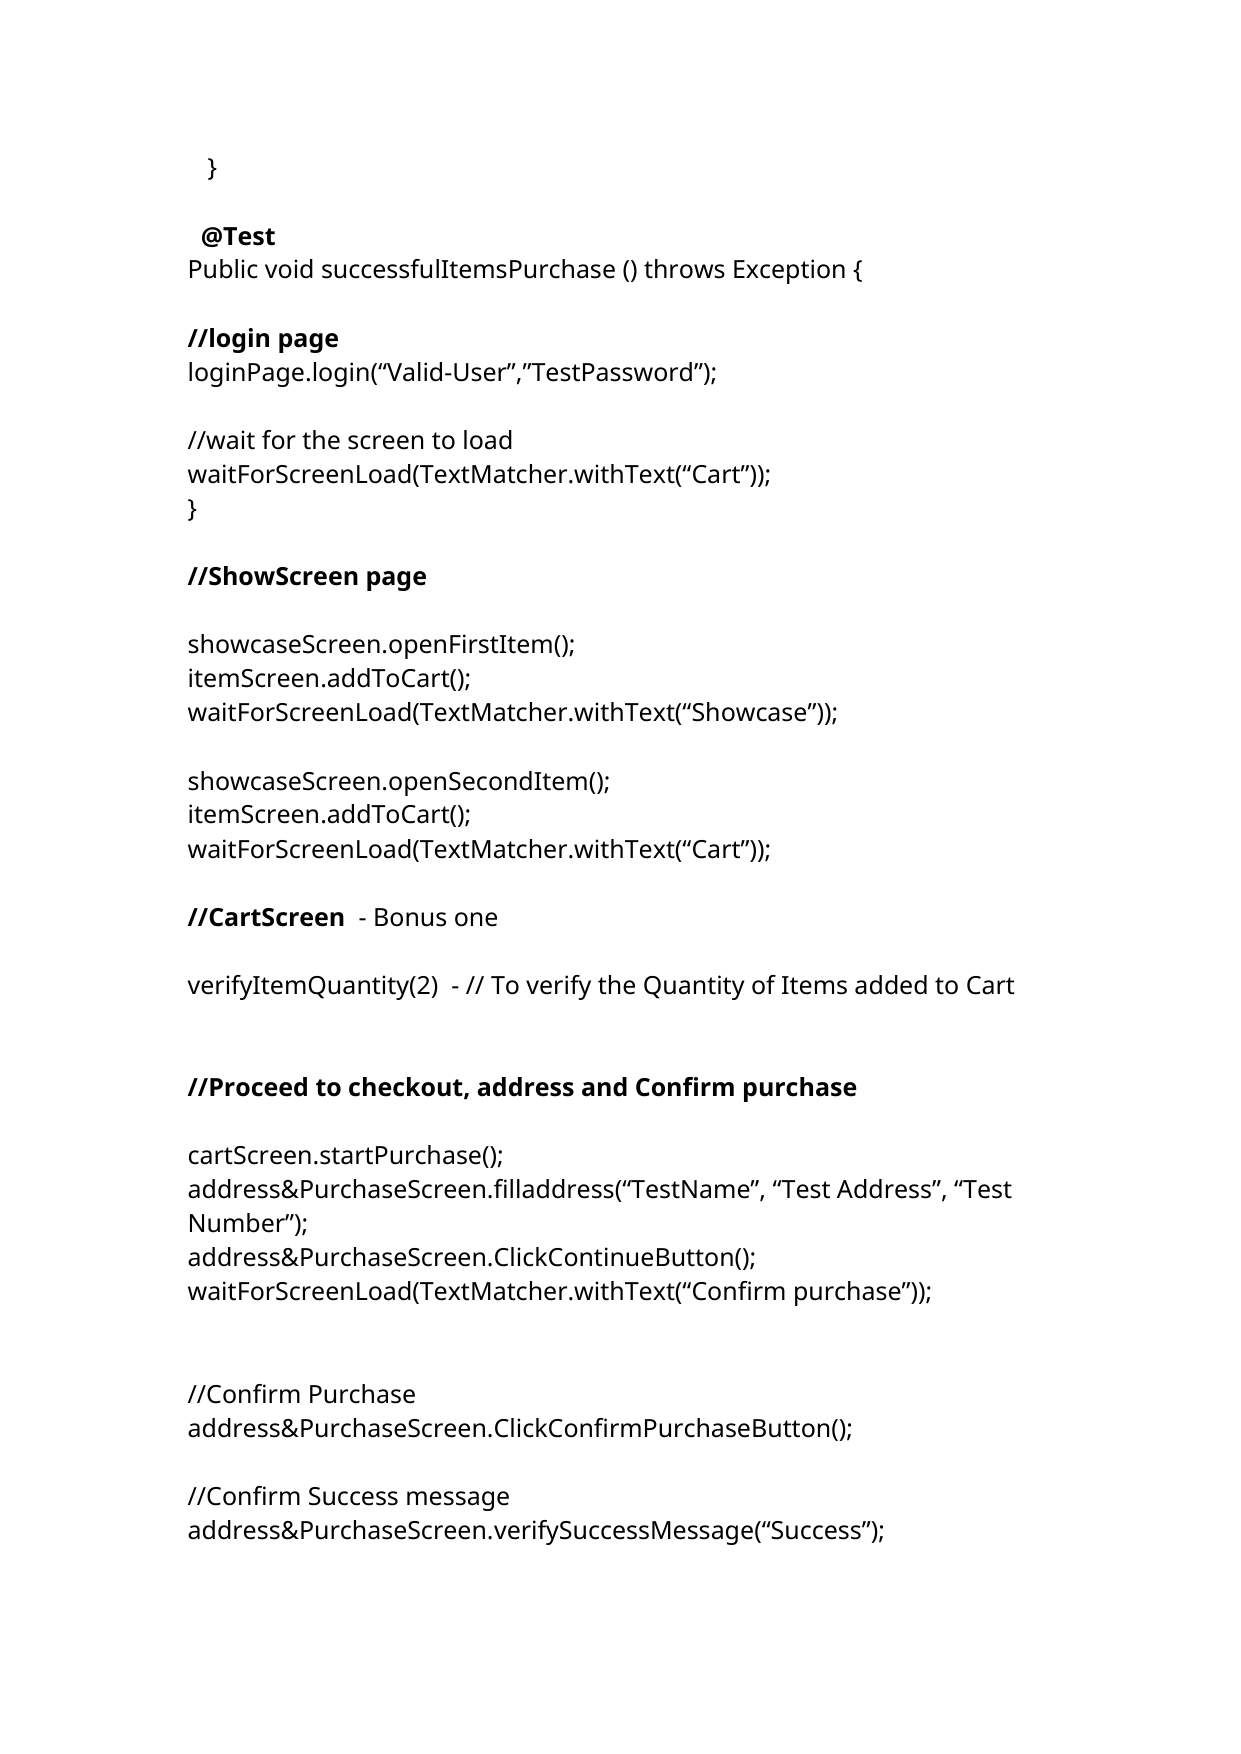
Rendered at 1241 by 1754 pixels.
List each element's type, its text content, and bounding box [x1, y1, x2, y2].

text Public void successfulItemsPurchase () throws Exception { [187, 252, 1053, 286]
text loginPage.login(“Valid-User”,”TestPassword”); [187, 354, 1053, 388]
text //CartScreen - Bonus one [187, 899, 1053, 933]
text waitForScreenLoad(TextMatcher.withText(“Cart”)); [187, 831, 1053, 865]
text itemScreen.addToCart(); [187, 797, 1053, 831]
text address&PurchaseScreen.verifySuccessMessage(“Success”); [187, 1512, 1053, 1547]
text showcaseScreen.openFirstItem(); [187, 627, 1053, 661]
text showcaseScreen.openSecondItem(); [187, 763, 1053, 797]
text //wait for the screen to load [187, 422, 1053, 457]
text //Confirm Purchase [187, 1376, 1053, 1410]
text } [187, 150, 1053, 184]
text //ShowScreen page [187, 559, 1053, 593]
text //Confirm Success message [187, 1478, 1053, 1512]
text verifyItemQuantity(2) - // To verify the Quantity of Items added to Cart [187, 967, 1053, 1002]
text //login page [187, 320, 1053, 354]
text @Test [187, 218, 1053, 252]
text waitForScreenLoad(TextMatcher.withText(“Showcase”)); [187, 695, 1053, 729]
text address&PurchaseScreen.filladdress(“TestName”, “Test Address”, “Test Number”); [187, 1172, 1053, 1240]
text waitForScreenLoad(TextMatcher.withText(“Cart”)); } [187, 457, 1053, 525]
text waitForScreenLoad(TextMatcher.withText(“Confirm purchase”)); [187, 1274, 1053, 1308]
text itemScreen.addToCart(); [187, 661, 1053, 695]
text cartScreen.startPurchase(); [187, 1138, 1053, 1172]
text //Proceed to checkout, address and Confirm purchase [187, 1070, 1053, 1104]
text address&PurchaseScreen.ClickConfirmPurchaseButton(); [187, 1410, 1053, 1444]
text address&PurchaseScreen.ClickContinueButton(); [187, 1240, 1053, 1274]
